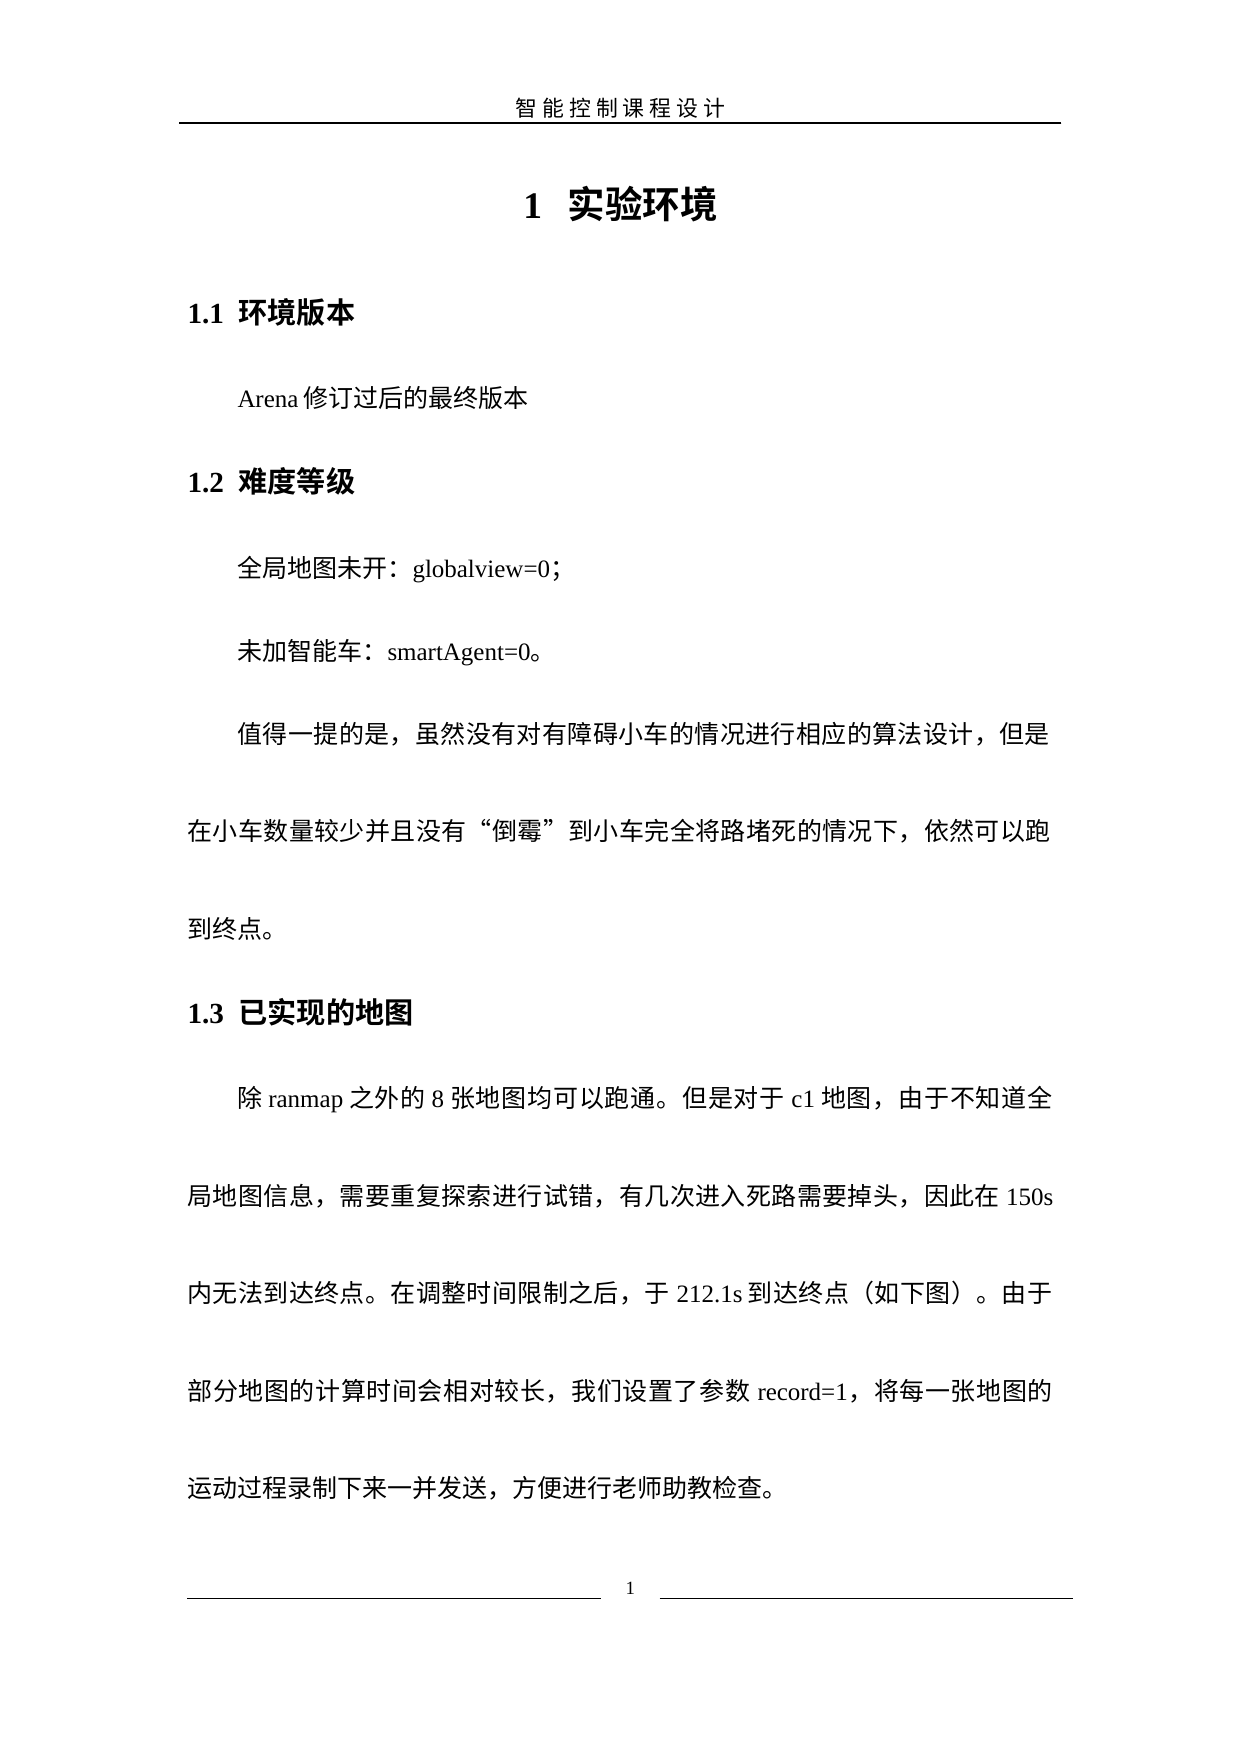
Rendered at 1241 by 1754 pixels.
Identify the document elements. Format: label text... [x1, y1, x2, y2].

text 未加智能车：smartAgent=0。 [187, 617, 1053, 682]
text Arena修订过后的最终版本 [187, 364, 1053, 429]
text 除ranmap之外的8张地图均可以跑通。但是对于c1地图，由于不知道全局地图信息，需要重复探索进行试错，有几次进入死路需要掉头，因此在150s内无法到达终点。在调整时间限制之后，于212.1s到达终点（如下图）。由于部分地图的计算时间会相对较长，我们设置了参数record=1，将每一张地图的运动过程录制下来一并发送，方便进行老师助教检查。 [187, 1064, 1053, 1519]
text 实验环境 [187, 170, 1053, 235]
list 环境版本 [187, 278, 1053, 343]
list 已实现的地图 [187, 978, 1053, 1043]
text 全局地图未开：globalview=0； [187, 534, 1053, 599]
text 值得一提的是，虽然没有对有障碍小车的情况进行相应的算法设计，但是在小车数量较少并且没有“倒霉”到小车完全将路堵死的情况下，依然可以跑到终点。 [187, 700, 1053, 960]
list 难度等级 [187, 447, 1053, 512]
